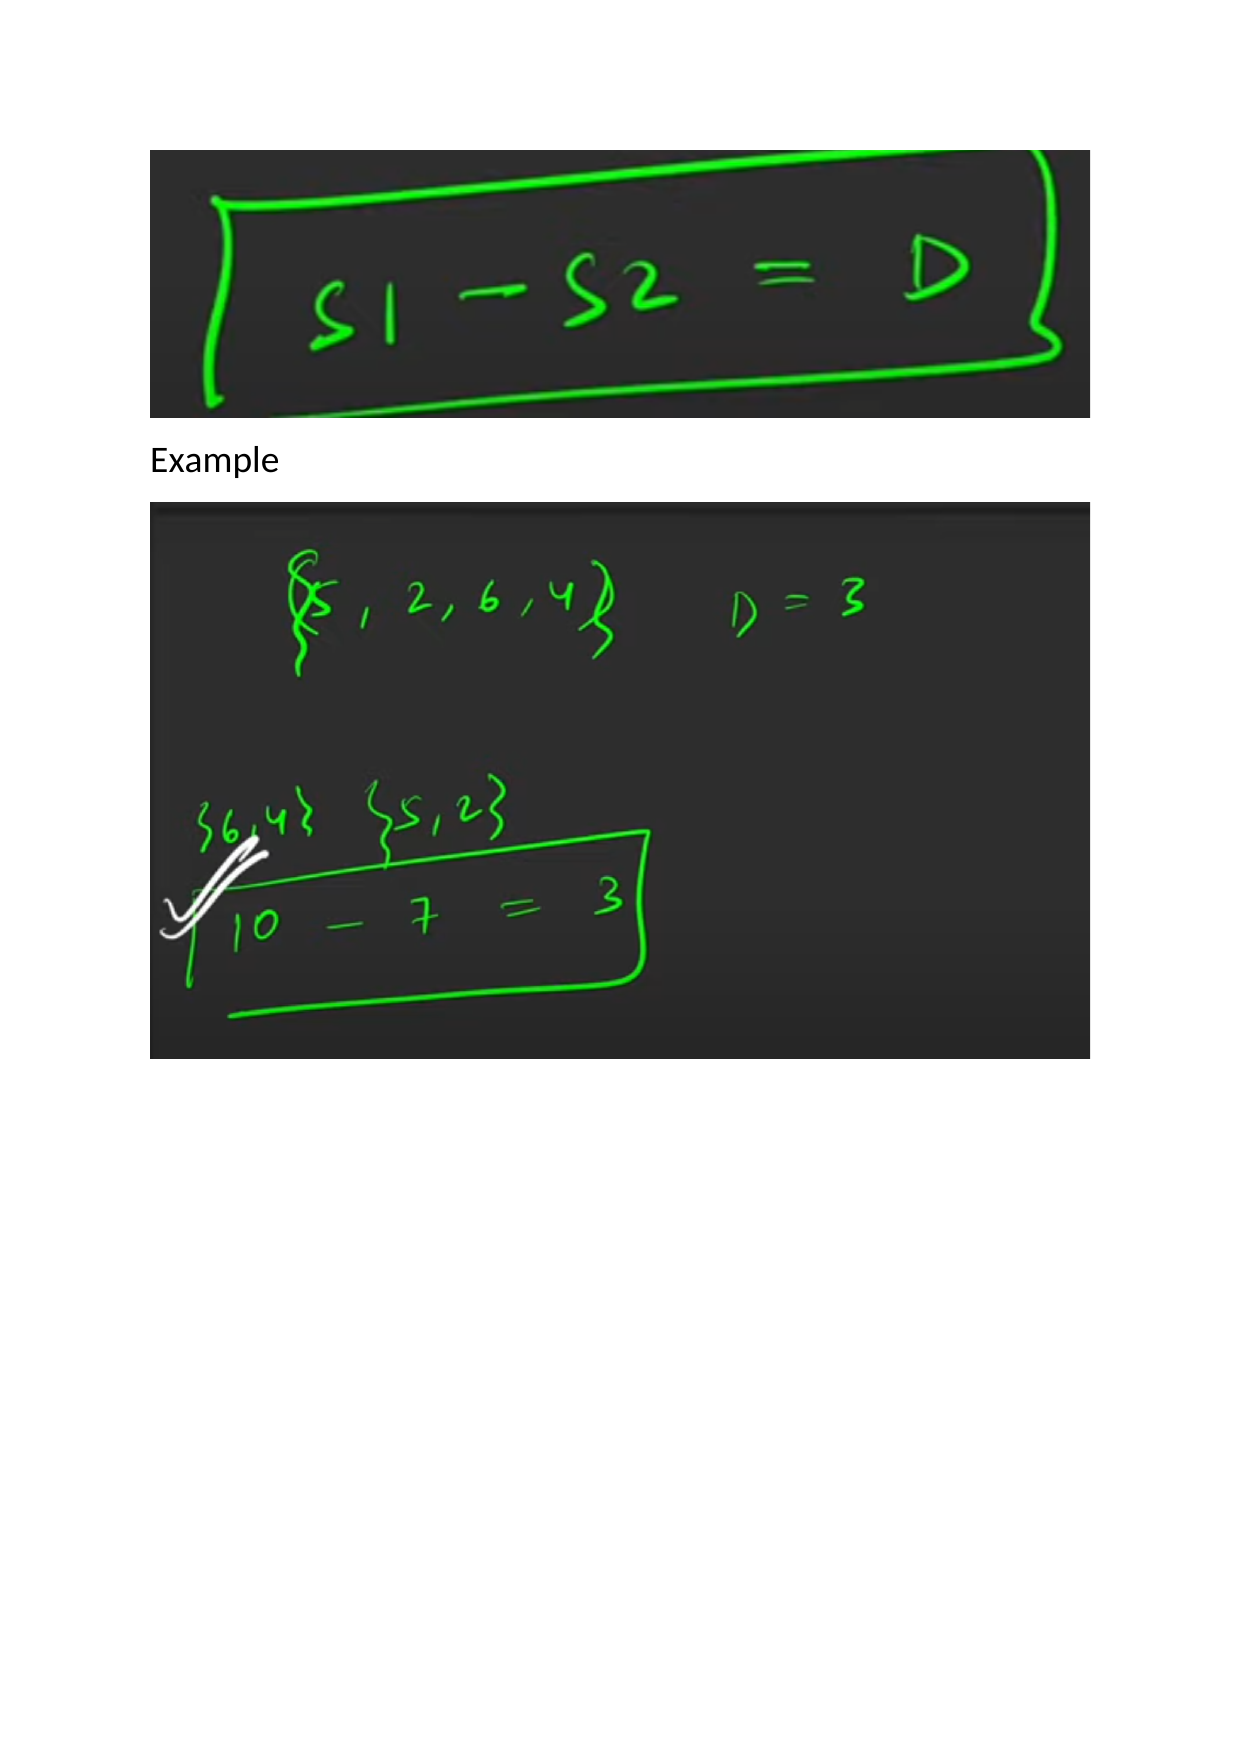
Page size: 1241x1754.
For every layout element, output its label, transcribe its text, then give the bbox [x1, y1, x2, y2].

picture [150, 502, 1091, 1059]
text Example [150, 436, 1090, 482]
picture [150, 150, 1091, 418]
